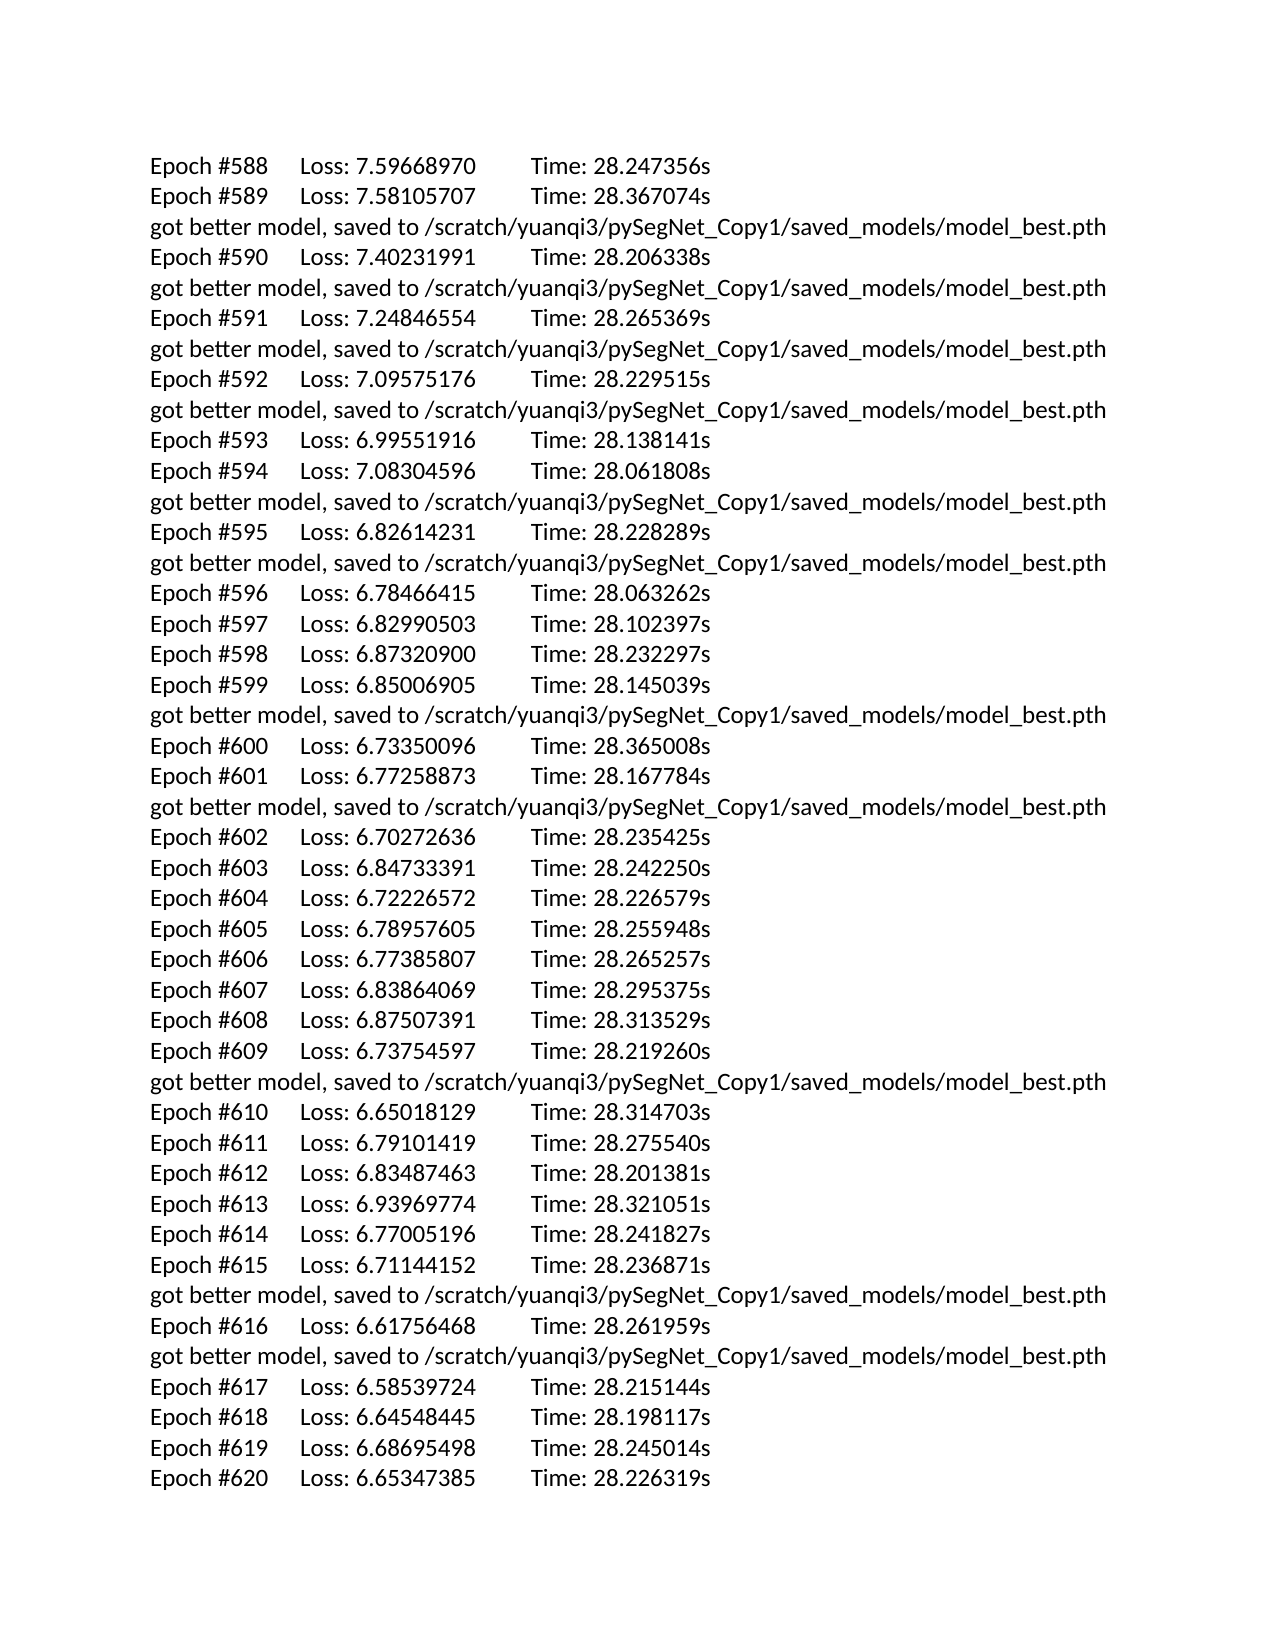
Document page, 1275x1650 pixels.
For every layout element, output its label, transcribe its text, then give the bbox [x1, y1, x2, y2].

text got better model, saved to /scratch/yuanqi3/pySegNet_Copy1/saved_models/model_best.pth [150, 394, 1125, 425]
text Epoch #592 Loss: 7.09575176 Time: 28.229515s [150, 364, 1125, 394]
text Epoch #594 Loss: 7.08304596 Time: 28.061808s [150, 455, 1125, 486]
text Epoch #588 Loss: 7.59668970 Time: 28.247356s [150, 150, 1125, 181]
text Epoch #605 Loss: 6.78957605 Time: 28.255948s [150, 913, 1125, 943]
text Epoch #600 Loss: 6.73350096 Time: 28.365008s [150, 730, 1125, 760]
text Epoch #612 Loss: 6.83487463 Time: 28.201381s [150, 1157, 1125, 1188]
text got better model, saved to /scratch/yuanqi3/pySegNet_Copy1/saved_models/model_best.pth [150, 547, 1125, 577]
text Epoch #611 Loss: 6.79101419 Time: 28.275540s [150, 1127, 1125, 1157]
text Epoch #620 Loss: 6.65347385 Time: 28.226319s [150, 1462, 1125, 1493]
text got better model, saved to /scratch/yuanqi3/pySegNet_Copy1/saved_models/model_best.pth [150, 699, 1125, 730]
text Epoch #615 Loss: 6.71144152 Time: 28.236871s [150, 1249, 1125, 1279]
text Epoch #589 Loss: 7.58105707 Time: 28.367074s [150, 181, 1125, 211]
text got better model, saved to /scratch/yuanqi3/pySegNet_Copy1/saved_models/model_best.pth [150, 1279, 1125, 1310]
text got better model, saved to /scratch/yuanqi3/pySegNet_Copy1/saved_models/model_best.pth [150, 272, 1125, 303]
text Epoch #616 Loss: 6.61756468 Time: 28.261959s [150, 1310, 1125, 1340]
text Epoch #593 Loss: 6.99551916 Time: 28.138141s [150, 425, 1125, 455]
text Epoch #601 Loss: 6.77258873 Time: 28.167784s [150, 760, 1125, 791]
text Epoch #606 Loss: 6.77385807 Time: 28.265257s [150, 943, 1125, 974]
text got better model, saved to /scratch/yuanqi3/pySegNet_Copy1/saved_models/model_best.pth [150, 791, 1125, 821]
text Epoch #610 Loss: 6.65018129 Time: 28.314703s [150, 1096, 1125, 1127]
text Epoch #599 Loss: 6.85006905 Time: 28.145039s [150, 669, 1125, 699]
text Epoch #613 Loss: 6.93969774 Time: 28.321051s [150, 1188, 1125, 1218]
text got better model, saved to /scratch/yuanqi3/pySegNet_Copy1/saved_models/model_best.pth [150, 211, 1125, 242]
text Epoch #590 Loss: 7.40231991 Time: 28.206338s [150, 242, 1125, 272]
text got better model, saved to /scratch/yuanqi3/pySegNet_Copy1/saved_models/model_best.pth [150, 486, 1125, 516]
text Epoch #609 Loss: 6.73754597 Time: 28.219260s [150, 1035, 1125, 1066]
text Epoch #607 Loss: 6.83864069 Time: 28.295375s [150, 974, 1125, 1004]
text Epoch #591 Loss: 7.24846554 Time: 28.265369s [150, 303, 1125, 333]
text Epoch #602 Loss: 6.70272636 Time: 28.235425s [150, 821, 1125, 852]
text Epoch #614 Loss: 6.77005196 Time: 28.241827s [150, 1218, 1125, 1249]
text got better model, saved to /scratch/yuanqi3/pySegNet_Copy1/saved_models/model_best.pth [150, 1340, 1125, 1371]
text Epoch #603 Loss: 6.84733391 Time: 28.242250s [150, 852, 1125, 882]
text Epoch #617 Loss: 6.58539724 Time: 28.215144s [150, 1371, 1125, 1401]
text got better model, saved to /scratch/yuanqi3/pySegNet_Copy1/saved_models/model_best.pth [150, 1066, 1125, 1096]
text Epoch #608 Loss: 6.87507391 Time: 28.313529s [150, 1004, 1125, 1035]
text Epoch #598 Loss: 6.87320900 Time: 28.232297s [150, 638, 1125, 669]
text Epoch #597 Loss: 6.82990503 Time: 28.102397s [150, 608, 1125, 638]
text Epoch #595 Loss: 6.82614231 Time: 28.228289s [150, 516, 1125, 547]
text Epoch #618 Loss: 6.64548445 Time: 28.198117s [150, 1401, 1125, 1432]
text got better model, saved to /scratch/yuanqi3/pySegNet_Copy1/saved_models/model_best.pth [150, 333, 1125, 364]
text Epoch #604 Loss: 6.72226572 Time: 28.226579s [150, 882, 1125, 913]
text Epoch #596 Loss: 6.78466415 Time: 28.063262s [150, 577, 1125, 608]
text Epoch #619 Loss: 6.68695498 Time: 28.245014s [150, 1432, 1125, 1462]
